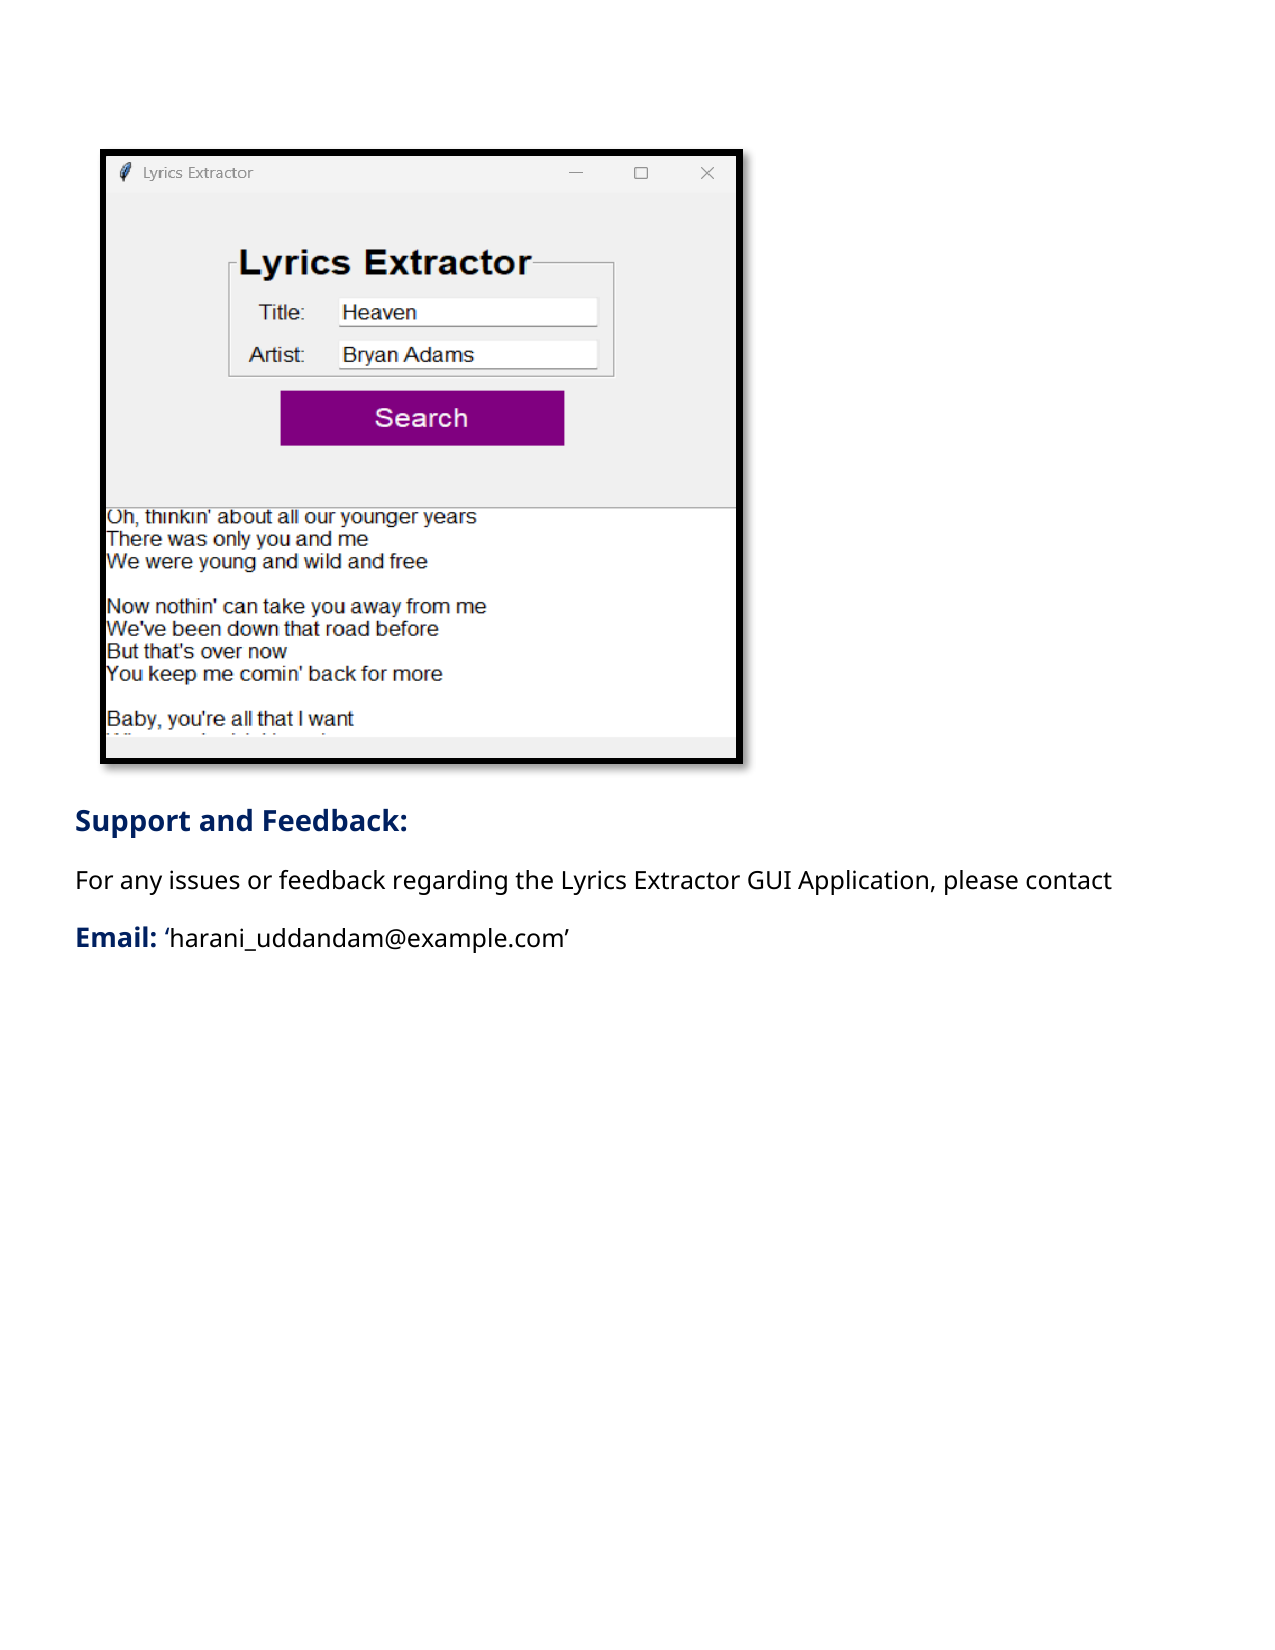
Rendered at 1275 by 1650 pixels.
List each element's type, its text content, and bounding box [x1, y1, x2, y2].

text For any issues or feedback regarding the Lyrics Extractor GUI Application, please contact [75, 862, 1200, 896]
text Support and Feedback: [75, 800, 1200, 839]
text Email: ‘harani_uddandam@example.com’ [75, 918, 1200, 955]
